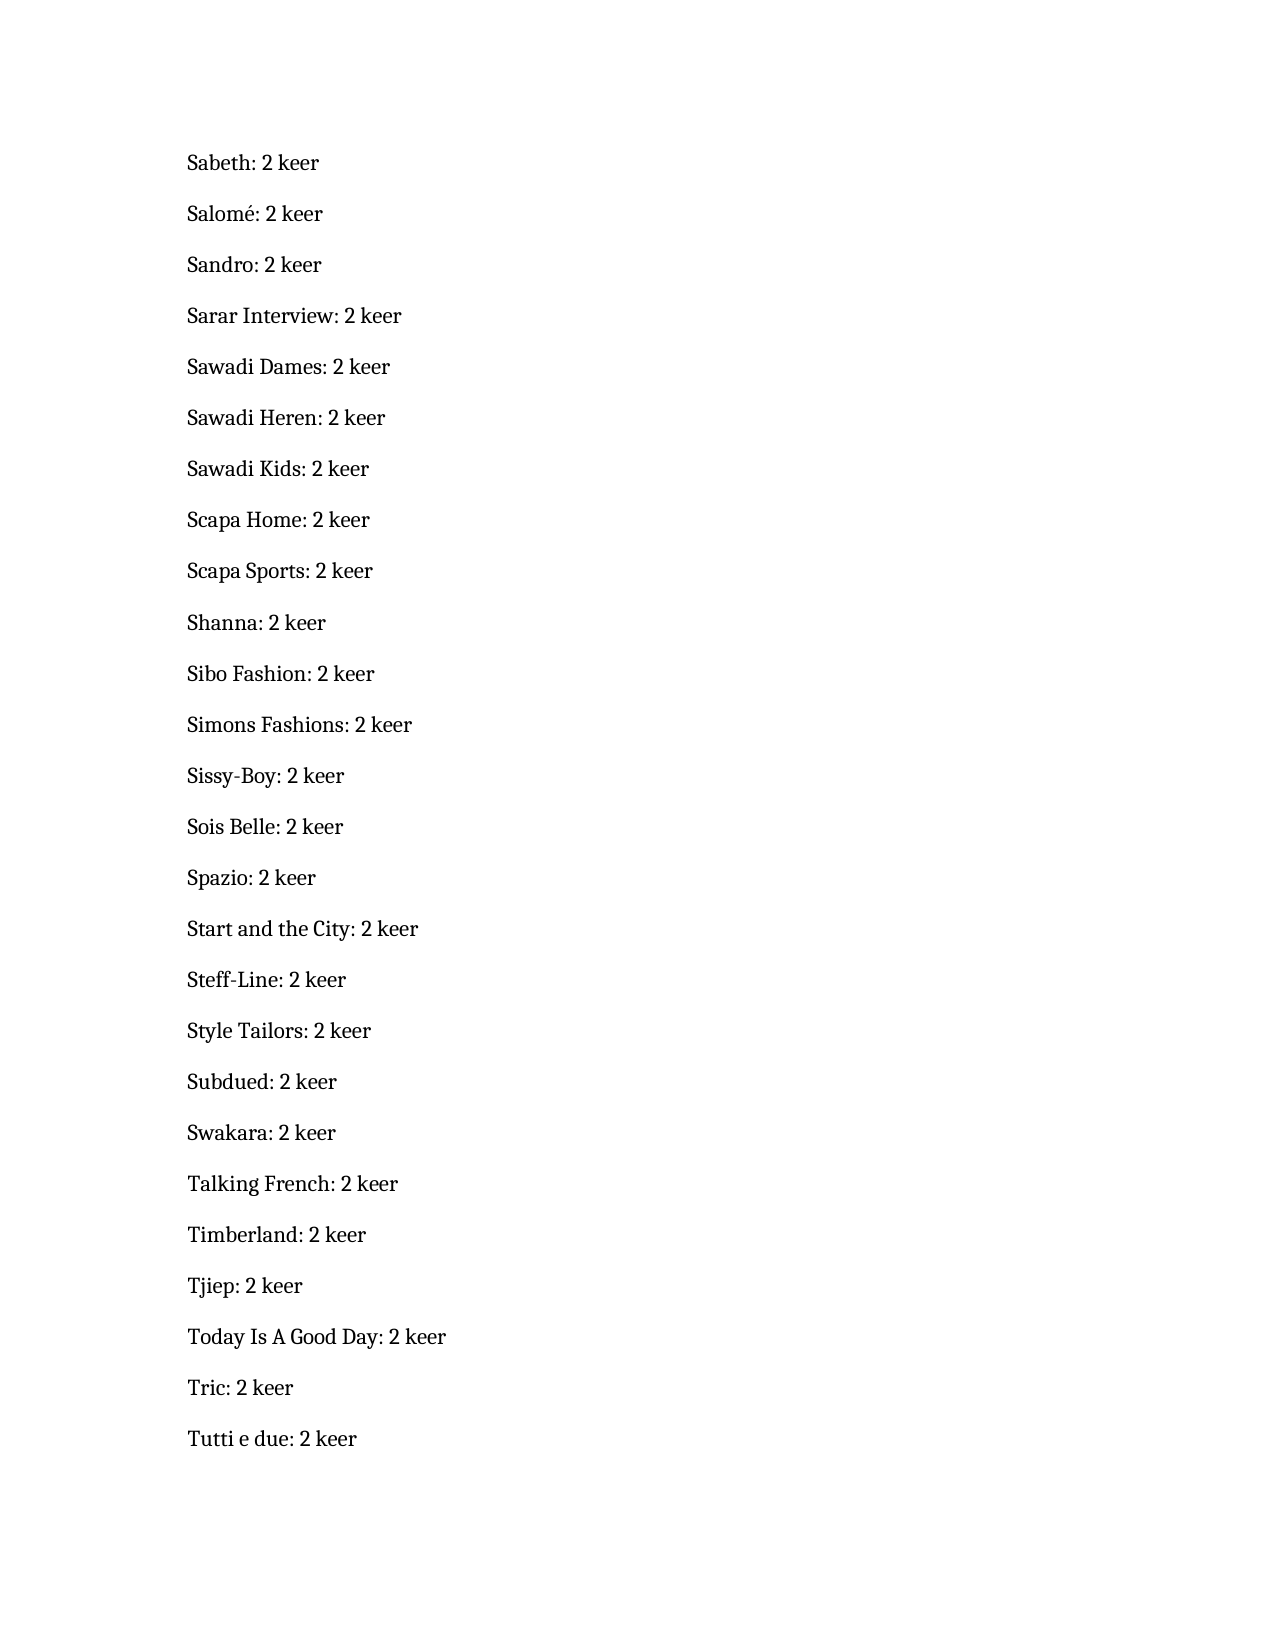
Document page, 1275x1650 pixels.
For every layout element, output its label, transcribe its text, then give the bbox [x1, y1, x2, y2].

text Sibo Fashion: 2 keer [187, 660, 1087, 687]
text Talking French: 2 keer [187, 1171, 1087, 1197]
text Scapa Sports: 2 keer [187, 558, 1087, 585]
text Sissy-Boy: 2 keer [187, 762, 1087, 789]
text Style Tailors: 2 keer [187, 1018, 1087, 1044]
text Simons Fashions: 2 keer [187, 711, 1087, 738]
text Sawadi Kids: 2 keer [187, 456, 1087, 483]
text Shanna: 2 keer [187, 609, 1087, 636]
text Swakara: 2 keer [187, 1120, 1087, 1146]
text Tutti e due: 2 keer [187, 1426, 1087, 1452]
text Timberland: 2 keer [187, 1222, 1087, 1248]
text Sawadi Heren: 2 keer [187, 405, 1087, 432]
text Salomé: 2 keer [187, 201, 1087, 227]
text Steff-Line: 2 keer [187, 967, 1087, 993]
text Tjiep: 2 keer [187, 1273, 1087, 1299]
text Sabeth: 2 keer [187, 150, 1087, 176]
text Sois Belle: 2 keer [187, 813, 1087, 840]
text Subdued: 2 keer [187, 1069, 1087, 1095]
text Sandro: 2 keer [187, 252, 1087, 278]
text Tric: 2 keer [187, 1375, 1087, 1401]
text Sarar Interview: 2 keer [187, 303, 1087, 329]
text Today Is A Good Day: 2 keer [187, 1324, 1087, 1350]
text Scapa Home: 2 keer [187, 507, 1087, 534]
text Spazio: 2 keer [187, 864, 1087, 891]
text Sawadi Dames: 2 keer [187, 354, 1087, 381]
text Start and the City: 2 keer [187, 916, 1087, 942]
